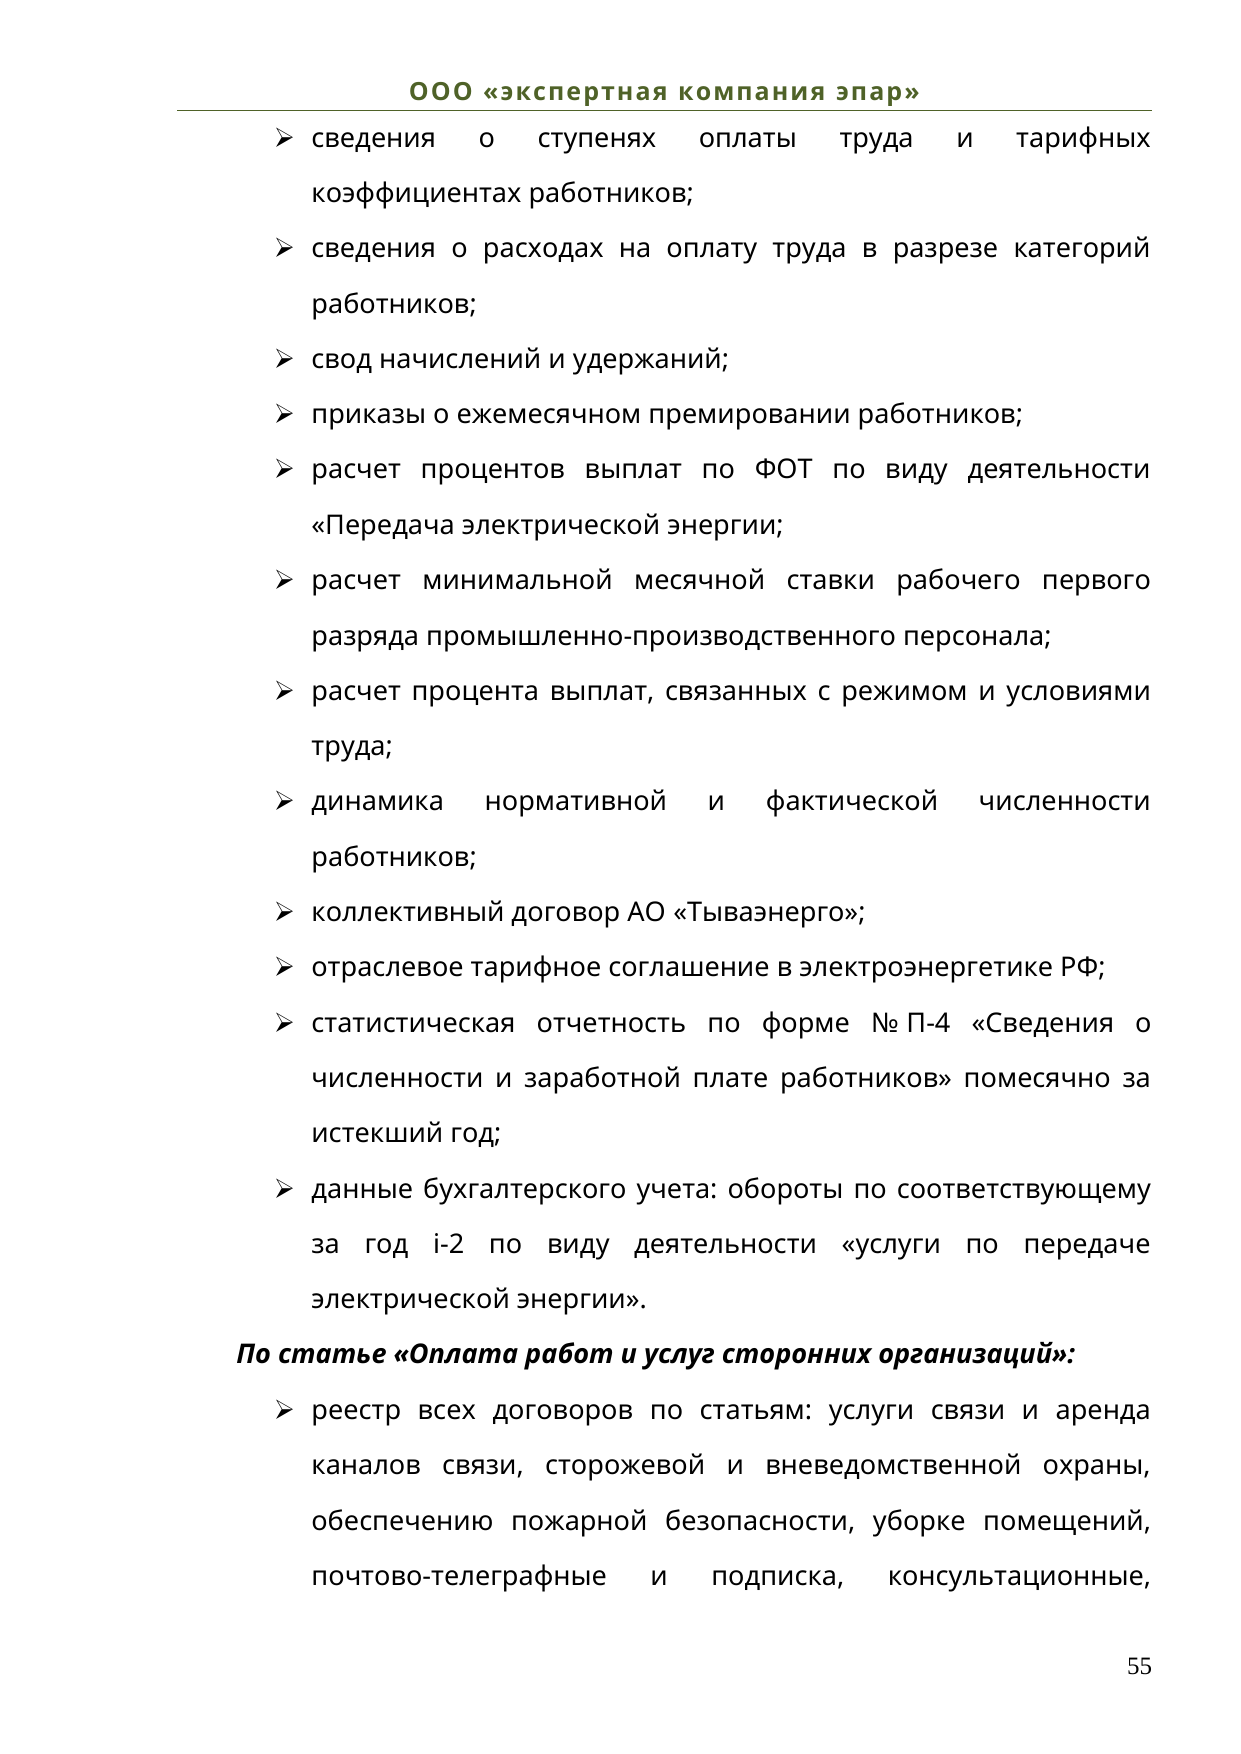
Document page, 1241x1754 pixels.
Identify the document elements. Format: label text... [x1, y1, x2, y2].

list сведения о расходах на оплату труда в разрезе категорий работников; [274, 229, 1152, 321]
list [274, 1390, 1152, 1593]
list отраслевое тарифное соглашение в электроэнергетике РФ; [274, 948, 1152, 985]
list сведения о ступенях оплаты труда и тарифных коэффициентах работников; [274, 118, 1152, 210]
list данные бухгалтерского учета: обороты по соответствующему за год i-2 по виду деятельности «услуги по передаче электрической энергии». [274, 1169, 1152, 1317]
list приказы о ежемесячном премировании работников; [274, 395, 1152, 432]
list статистическая отчетность по форме № П-4 «Сведения о численности и заработной плате работников» помесячно за истекший год; [274, 1003, 1152, 1151]
list коллективный договор АО «Тываэнерго»; [274, 892, 1152, 929]
list расчет процента выплат, связанных с режимом и условиями труда; [274, 671, 1152, 763]
list динамика нормативной и фактической численности работников; [274, 782, 1152, 874]
list свод начислений и удержаний; [274, 339, 1152, 376]
list расчет минимальной месячной ставки рабочего первого разряда промышленно-производственного персонала; [274, 561, 1152, 653]
text По статье «Оплата работ и услуг сторонних организаций»: [177, 1335, 1152, 1372]
list расчет процентов выплат по ФОТ по виду деятельности «Передача электрической энергии; [274, 450, 1152, 542]
